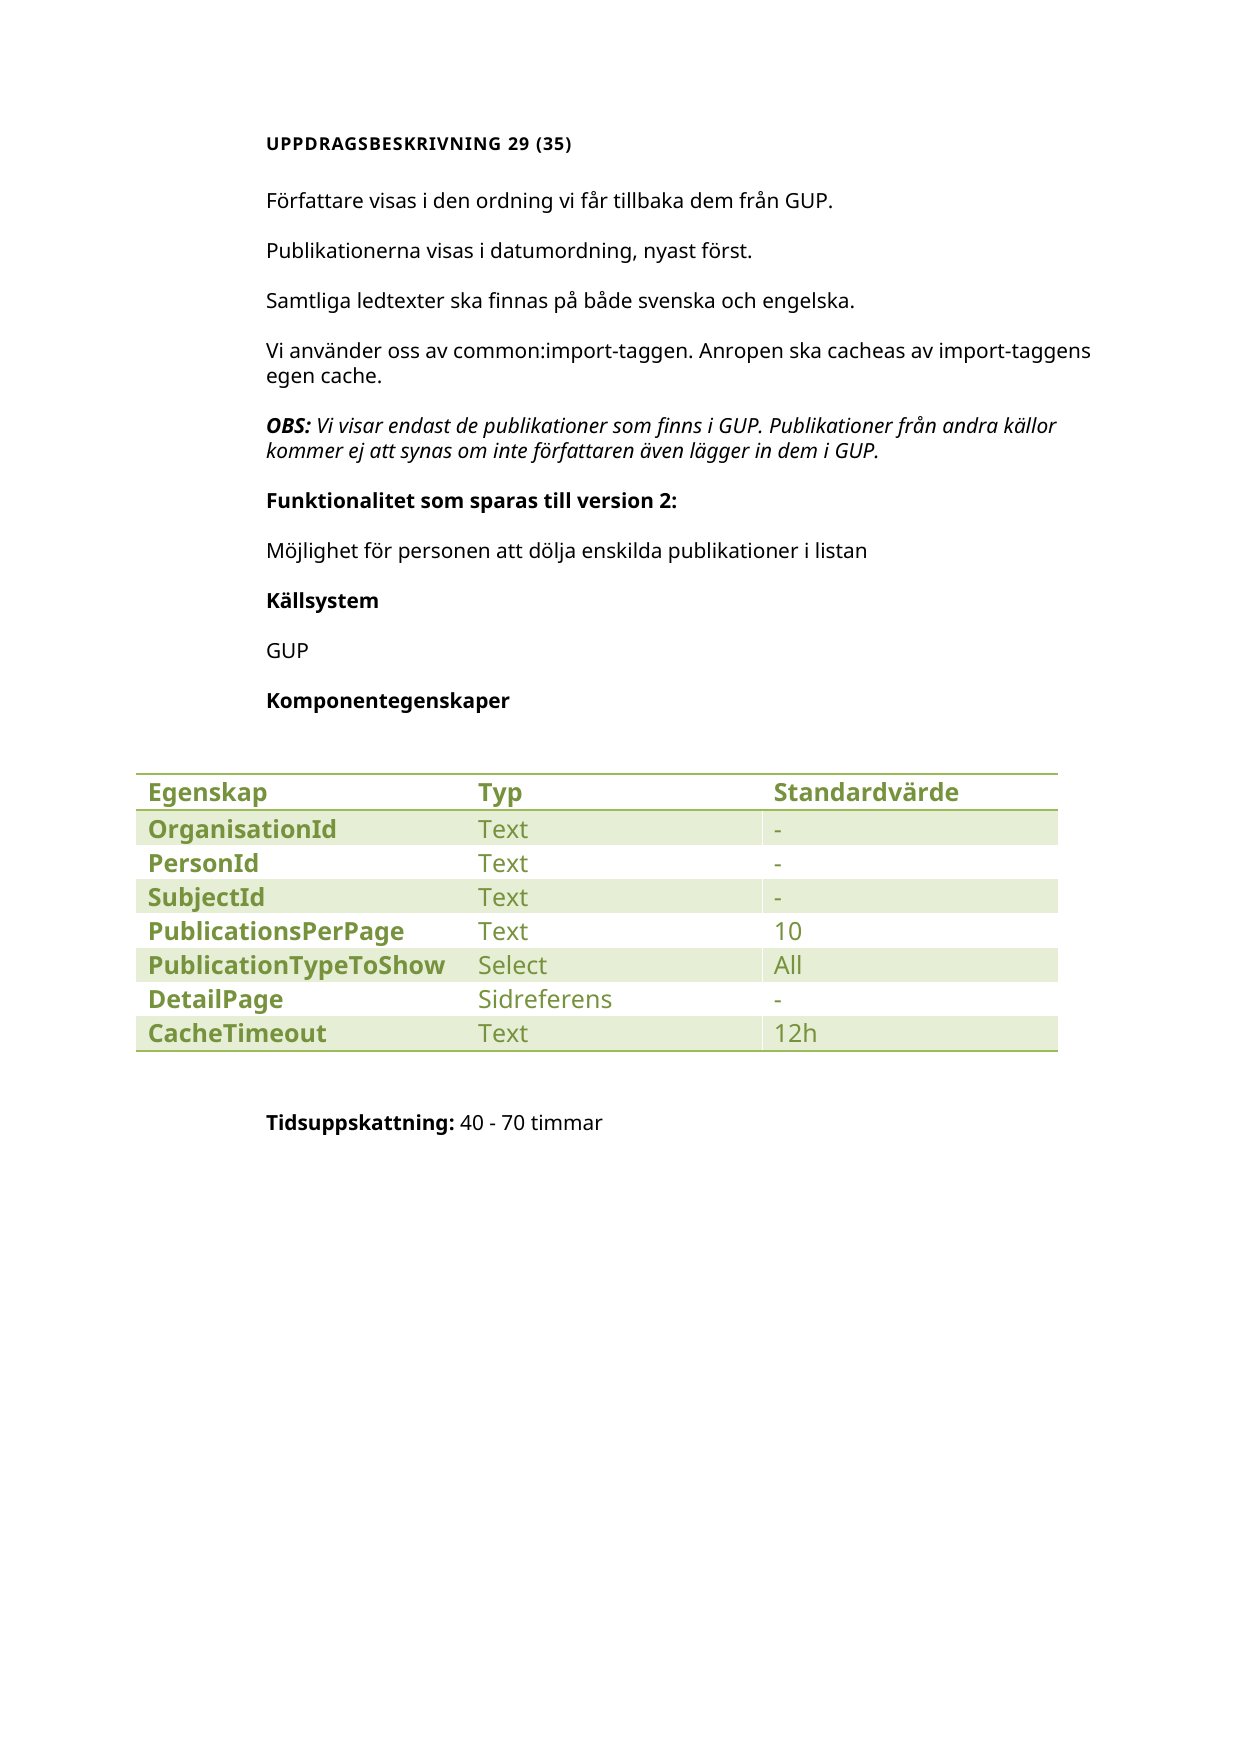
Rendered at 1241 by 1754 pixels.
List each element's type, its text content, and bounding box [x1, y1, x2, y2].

table_header Typ [467, 775, 762, 809]
table_cell 10 [763, 914, 1058, 947]
table_cell DetailPage [136, 982, 467, 1016]
text Vi använder oss av common:import-taggen. Anropen ska cacheas av import-taggens egen cache. [266, 339, 1093, 389]
text Samtliga ledtexter ska finnas på både svenska och engelska. [266, 289, 1093, 314]
text Författare visas i den ordning vi får tillbaka dem från GUP. [266, 189, 1093, 214]
table_header Standardvärde [763, 775, 1058, 809]
table_cell - [763, 982, 1058, 1016]
table_cell CacheTimeout [136, 1016, 467, 1050]
table_cell Text [467, 1016, 762, 1050]
table_cell 12h [763, 1016, 1058, 1050]
text Publikationerna visas i datumordning, nyast först. [266, 239, 1093, 264]
text Källsystem [266, 589, 1093, 614]
table_cell OrganisationId [136, 811, 467, 845]
table_cell PersonId [136, 845, 467, 879]
text GUP [266, 639, 1093, 664]
table_header Egenskap [136, 775, 467, 809]
text Komponentegenskaper [266, 689, 1093, 714]
table_cell - [763, 879, 1058, 913]
text Möjlighet för personen att dölja enskilda publikationer i listan [266, 539, 1093, 564]
table_cell - [763, 811, 1058, 845]
table_cell Text [467, 811, 762, 845]
table_cell PublicationTypeToShow [136, 948, 467, 982]
table_cell PublicationsPerPage [136, 914, 467, 947]
text Tidsuppskattning: 40 - 70 timmar [266, 1111, 1093, 1136]
table_cell - [763, 845, 1058, 879]
table_cell Text [467, 879, 762, 913]
table_cell Text [467, 914, 762, 947]
table_cell All [763, 948, 1058, 982]
table_cell Text [467, 845, 762, 879]
text OBS: Vi visar endast de publikationer som finns i GUP. Publikationer från andra källor kommer ej att synas om inte författaren även lägger in dem i GUP. [266, 414, 1093, 464]
table_cell SubjectId [136, 879, 467, 913]
text Funktionalitet som sparas till version 2: [266, 489, 1093, 514]
table_cell Select [467, 948, 762, 982]
table_cell Sidreferens [467, 982, 762, 1016]
